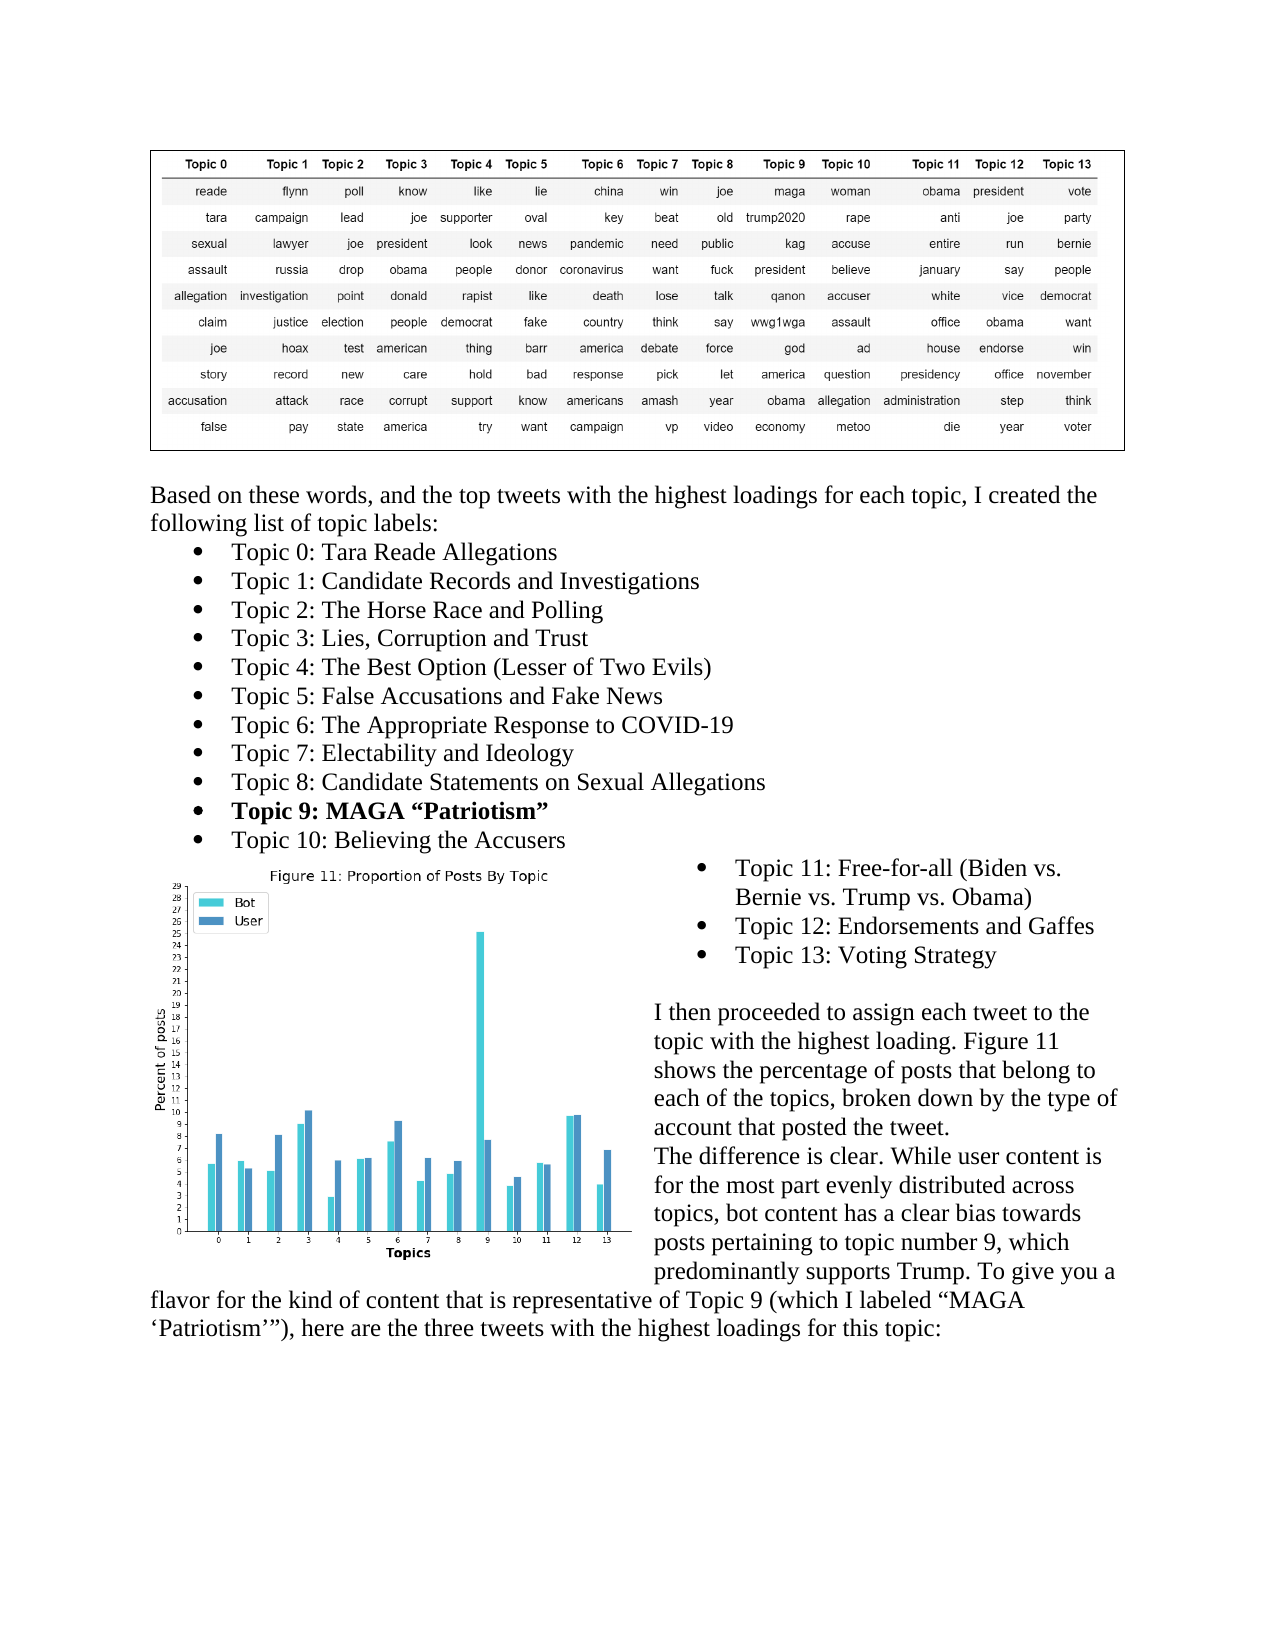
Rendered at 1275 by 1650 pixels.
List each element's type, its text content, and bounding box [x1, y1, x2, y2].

table_cell [151, 151, 161, 450]
text I then proceeded to assign each tweet to the topic with the highest loading. Figure 11 shows the percentage of posts that belong to each of the topics, broken down by the type of account that posted the tweet. [636, 997, 1125, 1141]
list Topic 9: MAGA “Patriotism” [194, 796, 1125, 825]
picture [161, 151, 1111, 450]
list Topic 7: Electability and Ideology [194, 738, 1125, 767]
picture [150, 864, 636, 1265]
list Topic 5: False Accusations and Fake News [194, 681, 1125, 710]
list Topic 12: Endorsements and Gaffes [636, 911, 1125, 940]
list Topic 11: Free-for-all (Biden vs. Bernie vs. Trump vs. Obama) [194, 853, 1125, 911]
table_cell [1111, 151, 1124, 450]
list Topic 13: Voting Strategy [636, 940, 1125, 968]
list Topic 0: Tara Reade Allegations [194, 537, 1125, 566]
list Topic 1: Candidate Records and Investigations [194, 566, 1125, 595]
list Topic 4: The Best Option (Lesser of Two Evils) [194, 652, 1125, 681]
list Topic 3: Lies, Corruption and Trust [194, 623, 1125, 652]
text The difference is clear. While user content is for the most part evenly distributed across topics, bot content has a clear bias towards posts pertaining to topic number 9, which predominantly supports Trump. To give you a flavor for the kind of content that is representative of Topic 9 (which I labeled “MAGA ‘Patriotism’”), here are the three tweets with the highest loadings for this topic: [150, 1141, 1125, 1342]
text Based on these words, and the top tweets with the highest loadings for each topic, I created the following list of topic labels: [150, 480, 1125, 537]
list Topic 8: Candidate Statements on Sexual Allegations [194, 767, 1125, 796]
list Topic 2: The Horse Race and Polling [194, 595, 1125, 623]
list Topic 10: Believing the Accusers [194, 825, 1125, 853]
list Topic 6: The Appropriate Response to COVID-19 [194, 710, 1125, 738]
